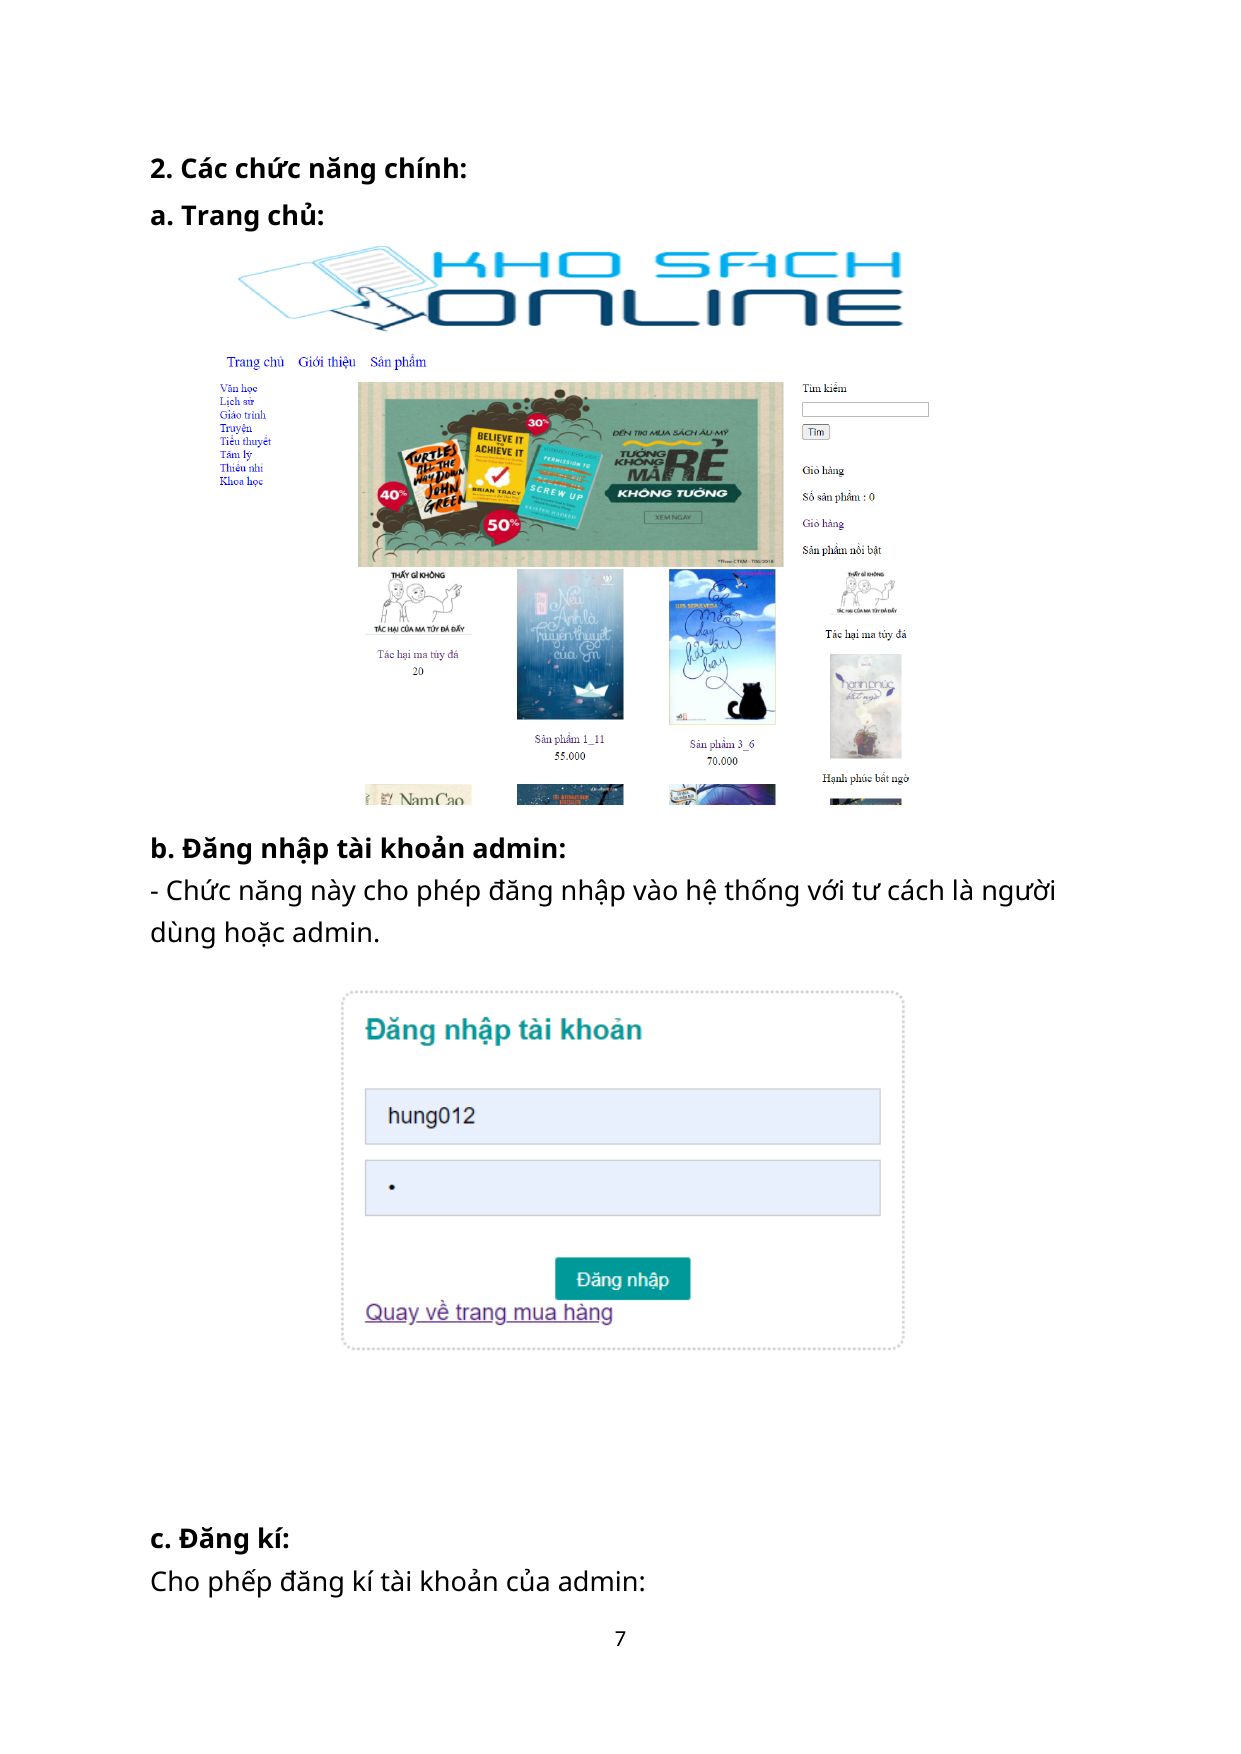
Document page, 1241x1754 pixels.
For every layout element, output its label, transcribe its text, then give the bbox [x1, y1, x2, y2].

subtitle a. Trang chủ: [150, 197, 1090, 233]
subtitle c. Đăng kí: [150, 1520, 1090, 1557]
subtitle 2. Các chức năng chính: [150, 150, 1090, 187]
subtitle b. Đăng nhập tài khoản admin: [150, 829, 1090, 866]
picture [325, 977, 916, 1369]
text - Chức năng này cho phép đăng nhập vào hệ thống với tư cách là người dùng hoặc admin. [150, 872, 1090, 951]
text Cho phếp đăng kí tài khoản của admin: [150, 1562, 1090, 1599]
picture [150, 238, 1091, 805]
